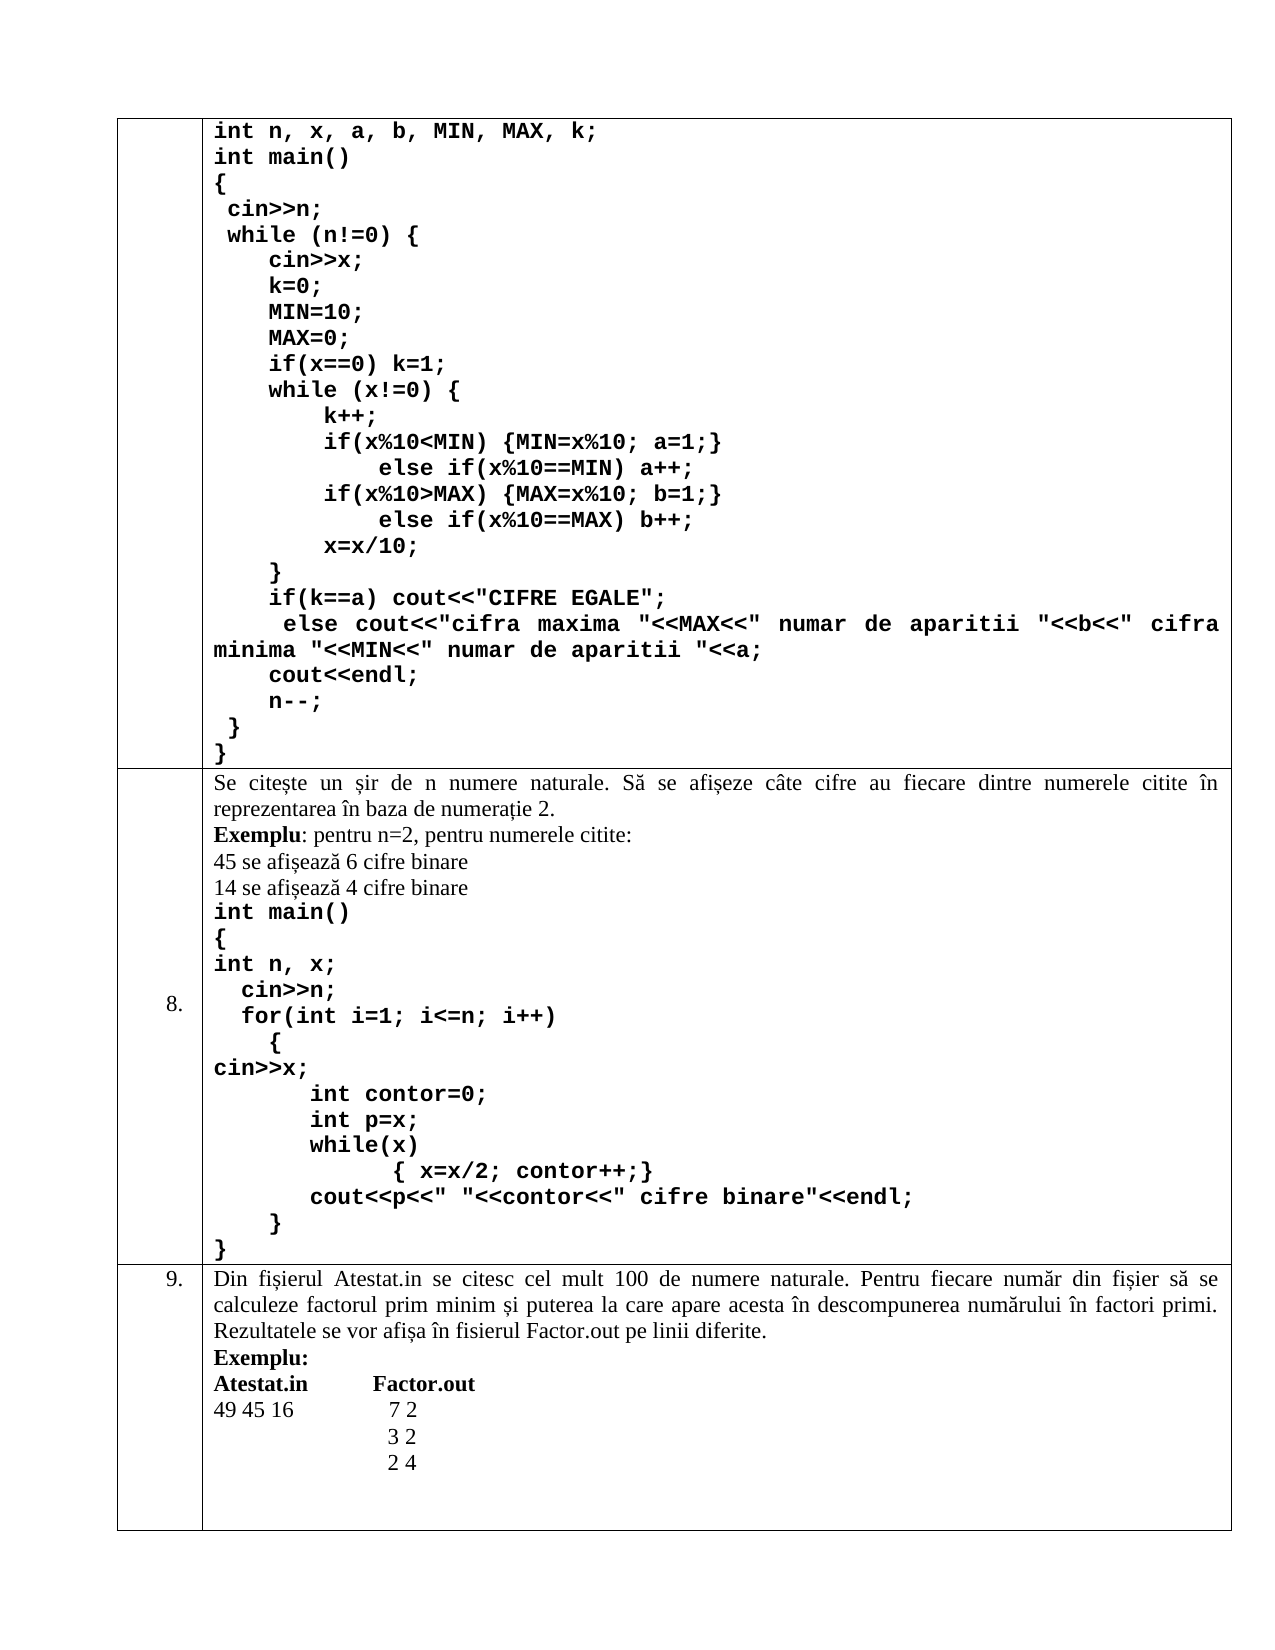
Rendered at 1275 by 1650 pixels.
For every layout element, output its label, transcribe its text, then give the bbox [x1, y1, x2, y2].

table_cell [118, 1265, 202, 1530]
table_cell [203, 119, 1231, 768]
table_cell Se citește un șir de n numere naturale. Să se afișeze câte cifre au fiecare dintre numerele citite în reprezentarea în baza de numerație 2. Exemplu: pentru n=2, pentru numerele citite: 45 se afișează 6 cifre binare 14 se afișează 4 cifre binare int main() { int n, x; cin>>n; for(int i=1; i<=n; i++) { cin>>x; int contor=0; int p=x; while(x) { x=x/2; contor++;} cout<<p<<" "<<contor<<" cifre binare"<<endl; } } [203, 769, 1231, 1263]
table_cell [118, 769, 202, 1263]
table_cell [203, 1265, 1231, 1530]
table_cell [118, 119, 202, 768]
